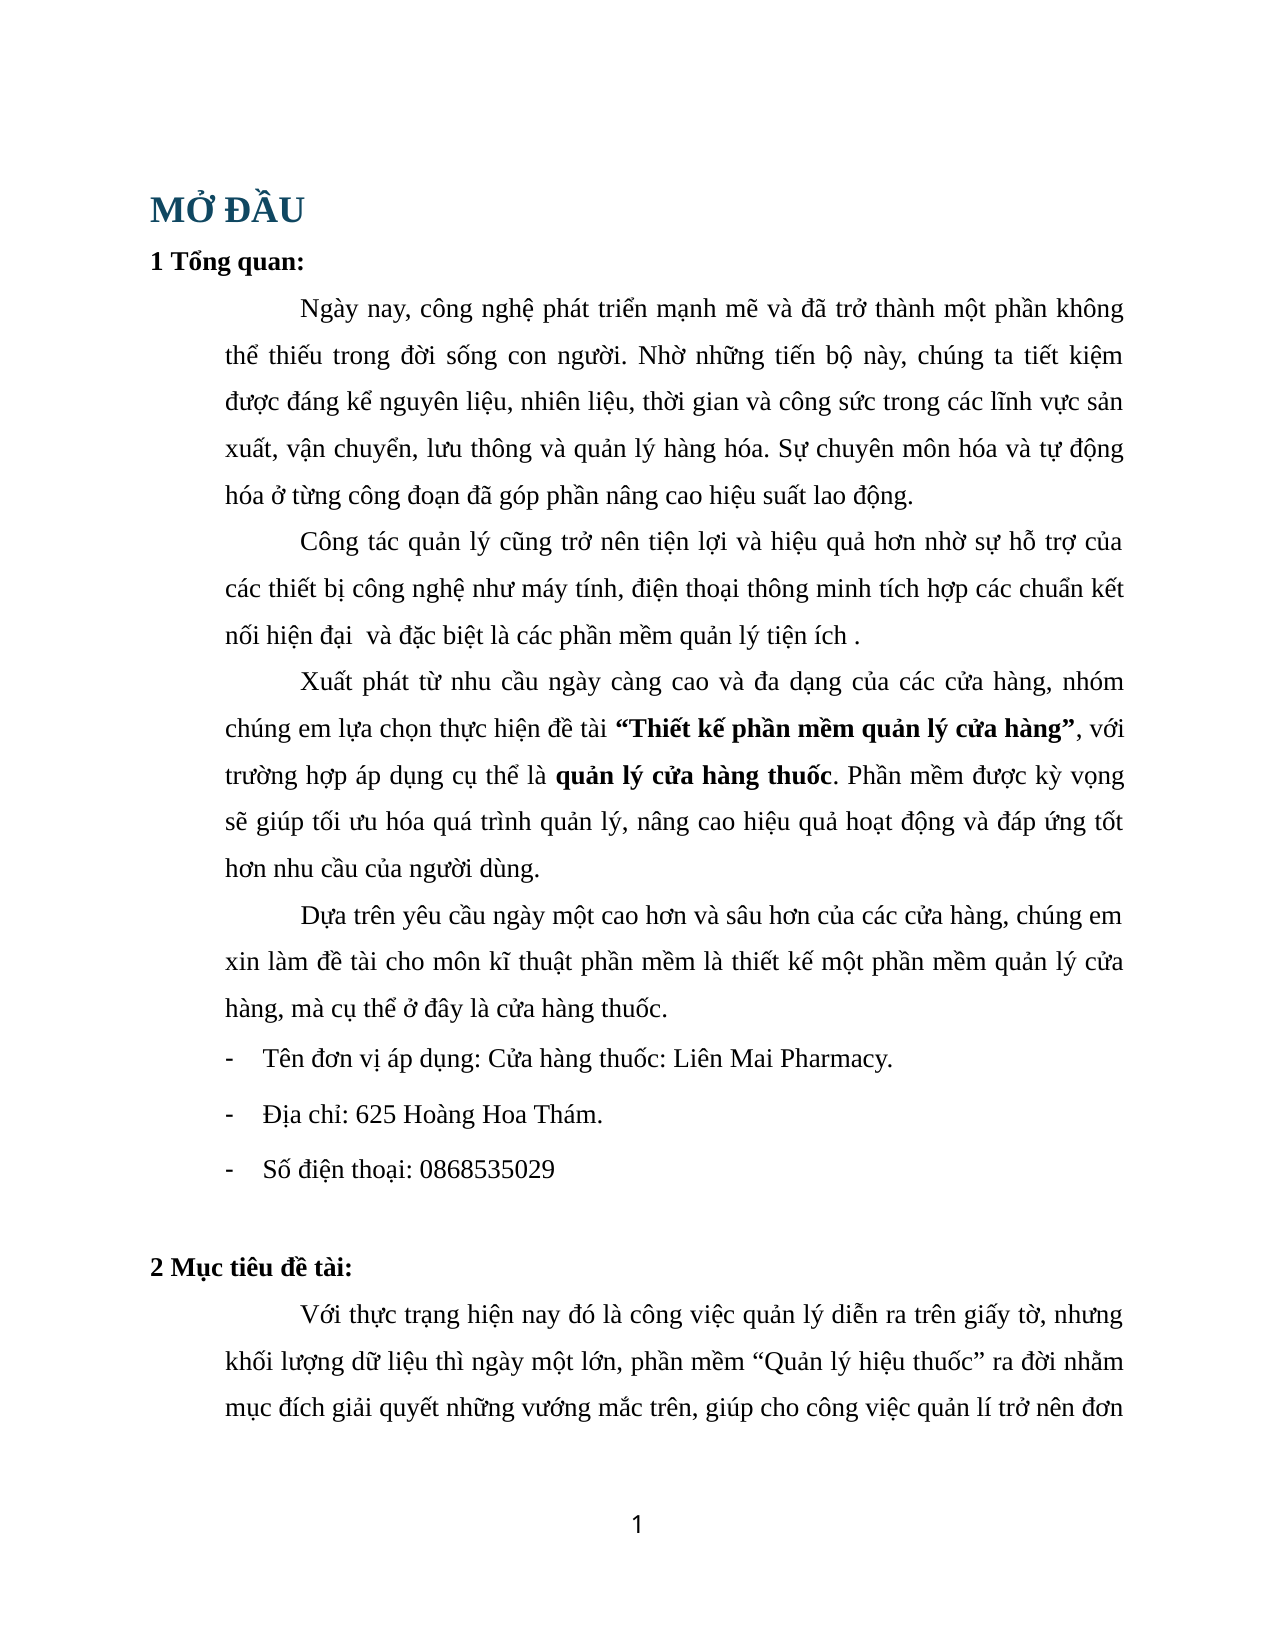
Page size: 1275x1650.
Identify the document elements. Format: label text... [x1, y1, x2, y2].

text 2 Mục tiêu đề tài: [150, 1251, 1125, 1282]
list Tên đơn vị áp dụng: Cửa hàng thuốc: Liên Mai Pharmacy. [225, 1039, 1125, 1076]
subtitle MỞ ĐẦU [150, 187, 1125, 231]
text 1 Tổng quan: [150, 245, 1125, 277]
list Ngày nay, công nghệ phát triển mạnh mẽ và đã trở thành một phần không thể thiếu trong đời sống con người. Nhờ những tiến bộ này, chúng ta tiết kiệm được đáng kể nguyên liệu, nhiên liệu, thời gian và công sức trong các lĩnh vực sản xuất, vận chuyển, lưu thông và quản lý hàng hóa. Sự chuyên môn hóa và tự động hóa ở từng công đoạn đã góp phần nâng cao hiệu suất lao động. [225, 292, 1125, 510]
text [225, 1298, 1125, 1422]
list Công tác quản lý cũng trở nên tiện lợi và hiệu quả hơn nhờ sự hỗ trợ của các thiết bị công nghệ như máy tính, điện thoại thông minh tích hợp các chuẩn kết nối hiện đại và đặc biệt là các phần mềm quản lý tiện ích . [225, 525, 1125, 650]
list Số điện thoại: 0868535029 [225, 1149, 1125, 1186]
text Dựa trên yêu cầu ngày một cao hơn và sâu hơn của các cửa hàng, chúng em xin làm đề tài cho môn kĩ thuật phần mềm là thiết kế một phần mềm quản lý cửa hàng, mà cụ thể ở đây là cửa hàng thuốc. [225, 899, 1125, 1023]
list Địa chỉ: 625 Hoàng Hoa Thám. [225, 1094, 1125, 1131]
list Xuất phát từ nhu cầu ngày càng cao và đa dạng của các cửa hàng, nhóm chúng em lựa chọn thực hiện đề tài “Thiết kế phần mềm quản lý cửa hàng”, với trường hợp áp dụng cụ thể là quản lý cửa hàng thuốc. Phần mềm được kỳ vọng sẽ giúp tối ưu hóa quá trình quản lý, nâng cao hiệu quả hoạt động và đáp ứng tốt hơn nhu cầu của người dùng. [225, 665, 1125, 883]
